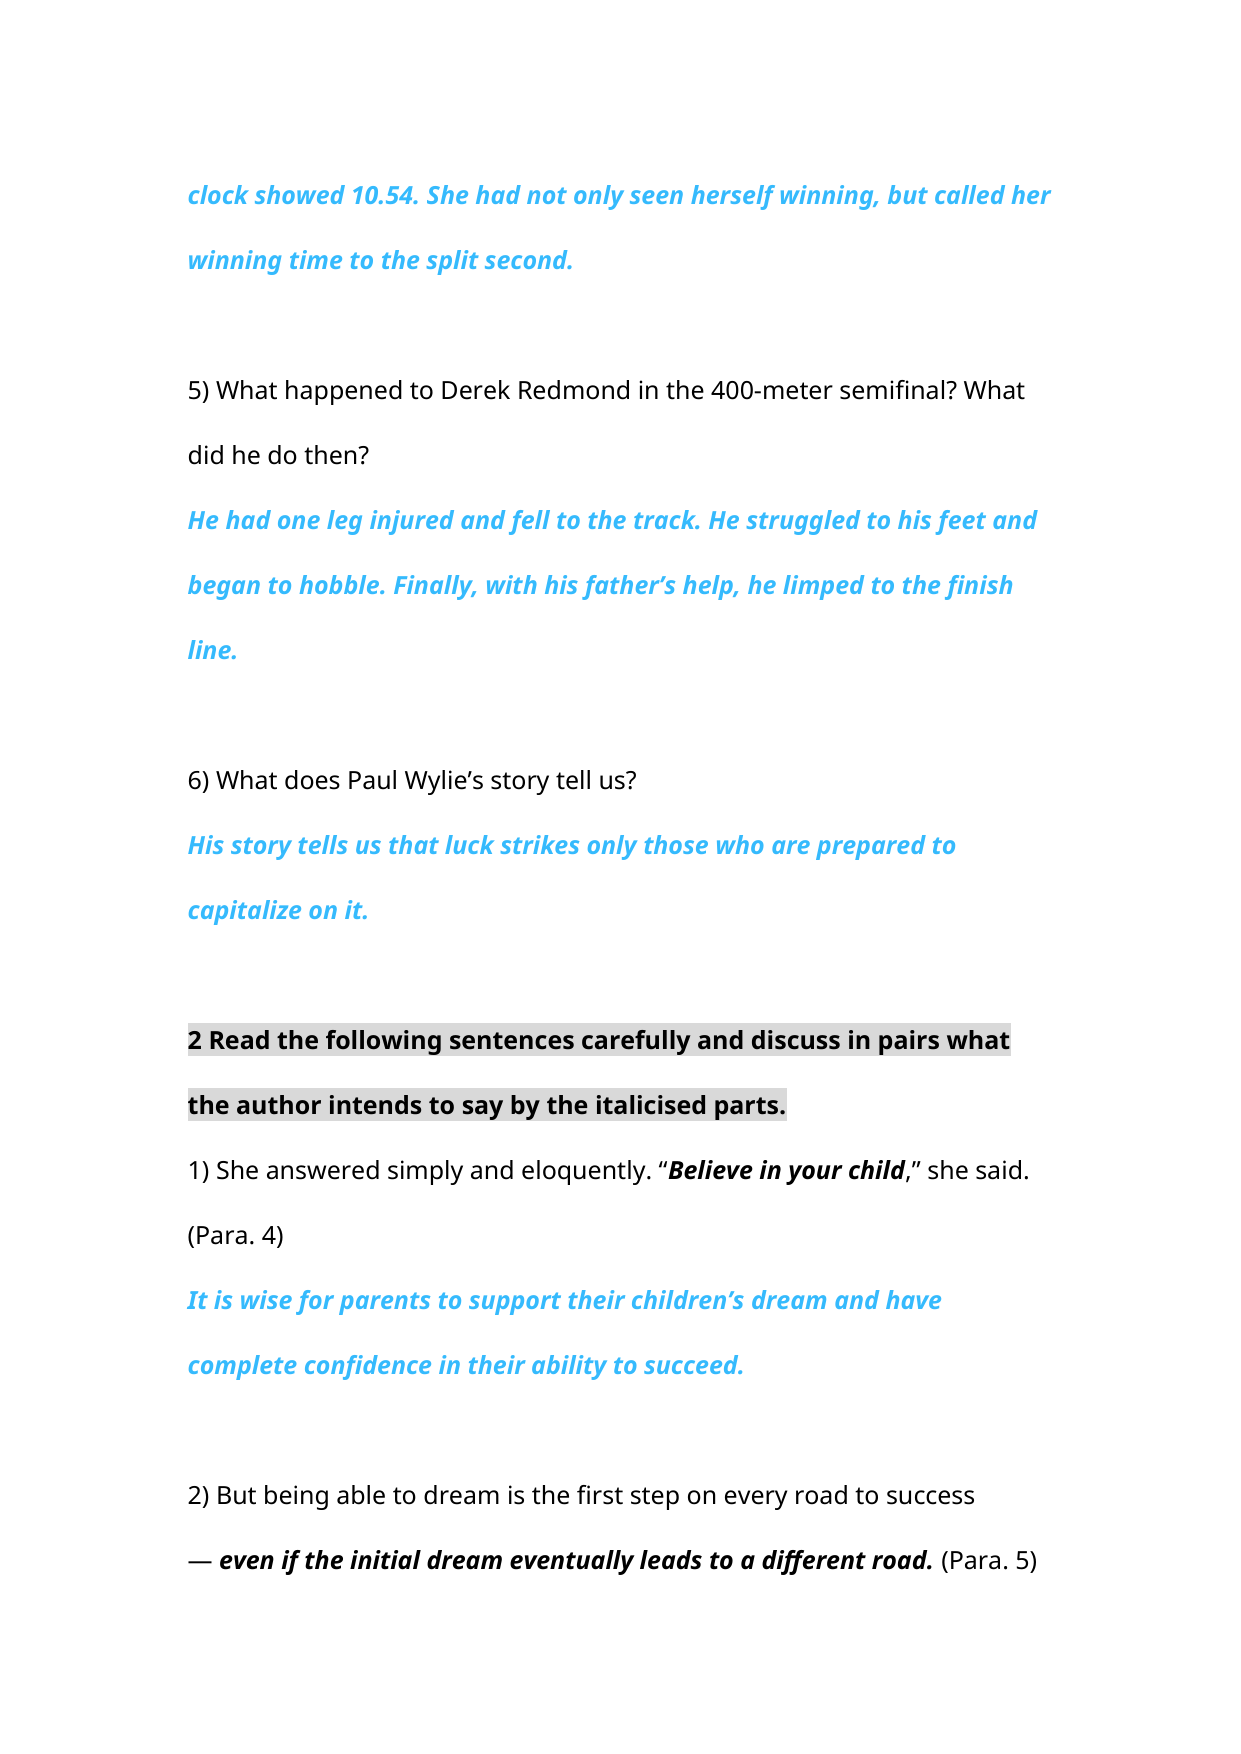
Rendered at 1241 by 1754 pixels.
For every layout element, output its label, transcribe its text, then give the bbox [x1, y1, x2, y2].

text 2) But being able to dream is the first step on every road to success — even if the initial dream eventually leads to a different road. (Para. 5) [187, 1462, 1053, 1592]
text 1) She answered simply and eloquently. “Believe in your child,” she said. (Para. 4) [187, 1137, 1053, 1267]
text It is wise for parents to support their children’s dream and have complete confidence in their ability to succeed. [187, 1267, 1053, 1397]
text His story tells us that luck strikes only those who are prepared to capitalize on it. [187, 812, 1053, 942]
text 6) What does Paul Wylie’s story tell us? [187, 747, 1053, 812]
text He had one leg injured and fell to the track. He struggled to his feet and began to hobble. Finally, with his father’s help, he limped to the finish line. [187, 487, 1053, 682]
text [187, 162, 1053, 292]
text 5) What happened to Derek Redmond in the 400-meter semifinal? What did he do then? [187, 357, 1053, 487]
text 2 Read the following sentences carefully and discuss in pairs what the author intends to say by the italicised parts. [187, 1007, 1053, 1137]
